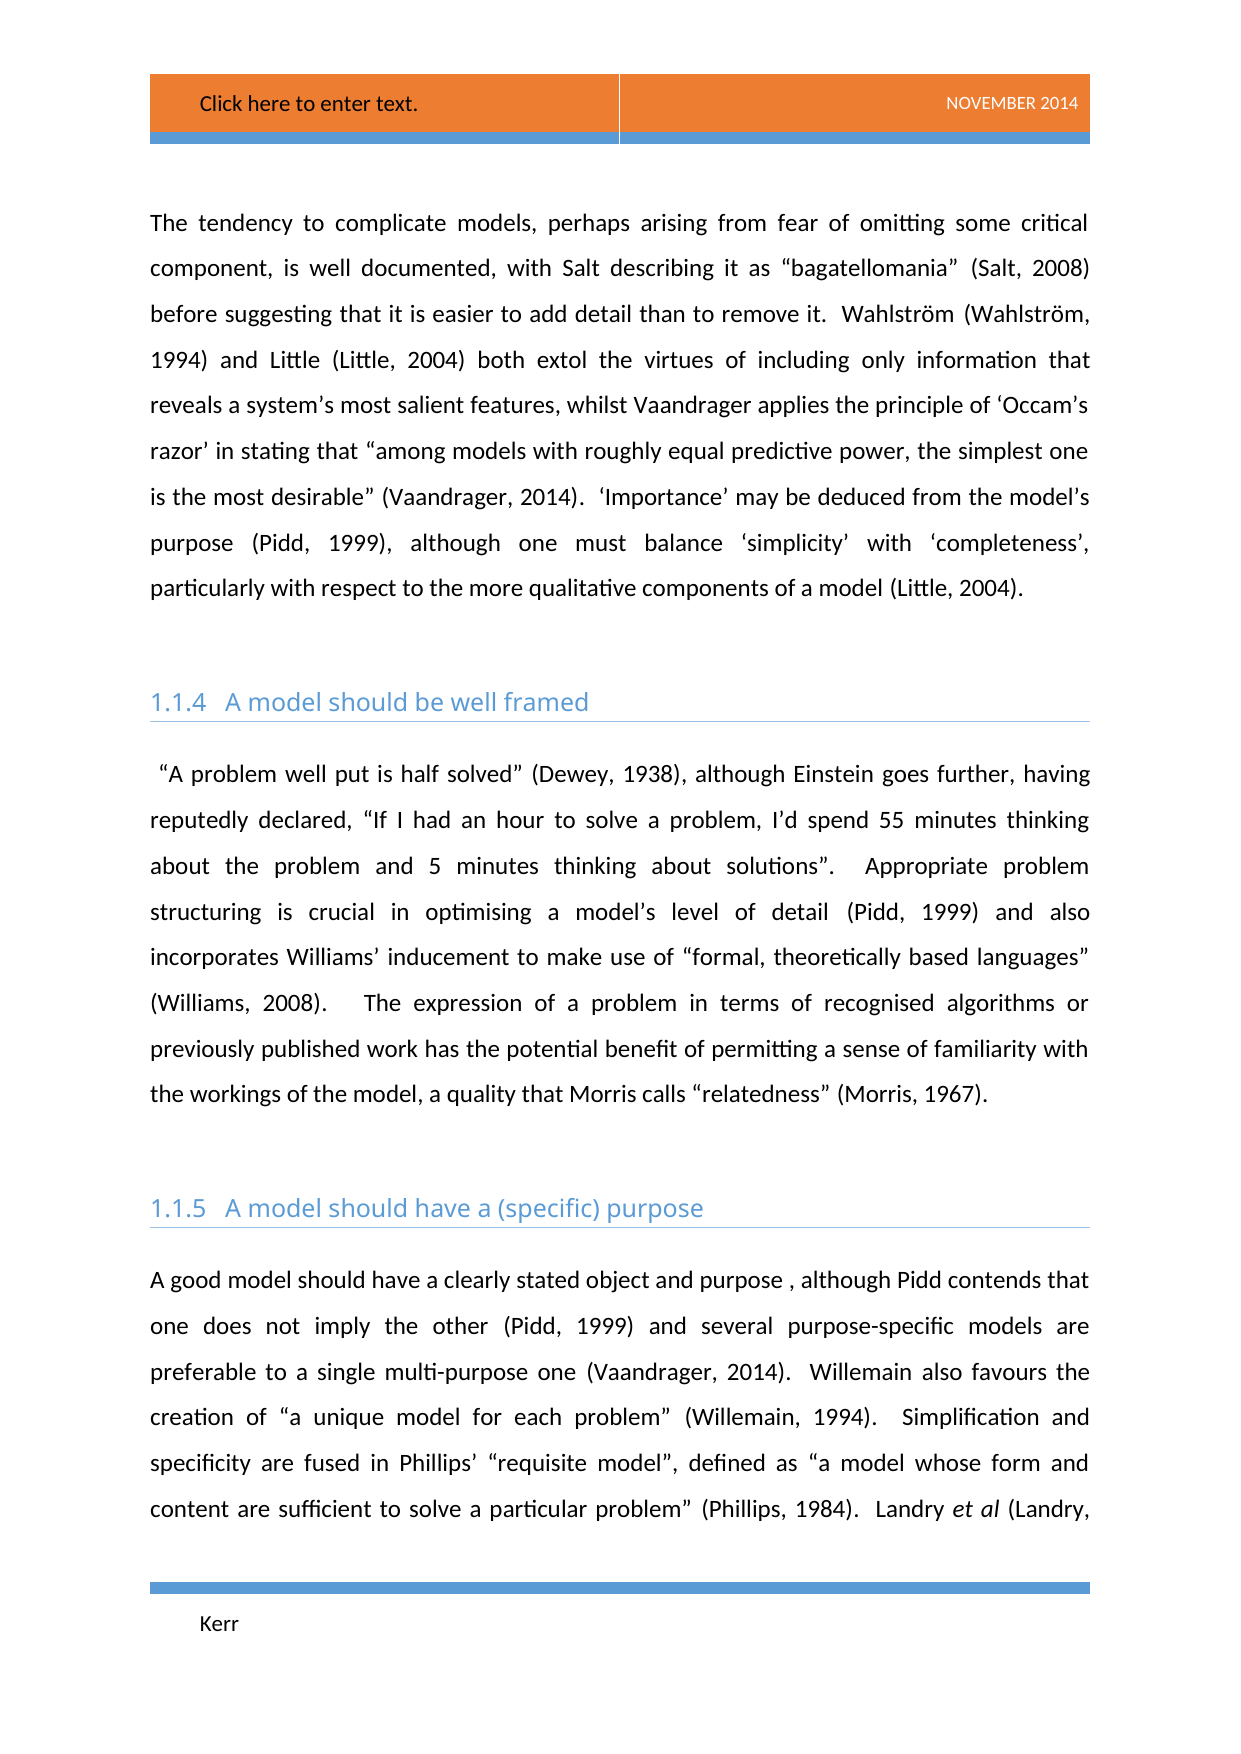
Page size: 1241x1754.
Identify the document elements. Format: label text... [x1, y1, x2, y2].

subtitle A model should be well framed [150, 685, 1090, 721]
text “A problem well put is half solved” , although Einstein goes further, having reputedly declared, “If I had an hour to solve a problem, I’d spend 55 minutes thinking about the problem and 5 minutes thinking about solutions”. Appropriate problem structuring is crucial in optimising a model’s level of detail and also incorporates Williams’ inducement to make use of “formal, theoretically based languages” . The expression of a problem in terms of recognised algorithms or previously published work has the potential benefit of permitting a sense of familiarity with the workings of the model, a quality that Morris calls “relatedness” . [150, 758, 1090, 1109]
subtitle A model should have a (specific) purpose [150, 1191, 1090, 1227]
text The tendency to complicate models, perhaps arising from fear of omitting some critical component, is well documented, with Salt describing it as “bagatellomania” before suggesting that it is easier to add detail than to remove it. Wahlström and Little both extol the virtues of including only information that reveals a system’s most salient features, whilst Vaandrager applies the principle of ‘Occam’s razor’ in stating that “among models with roughly equal predictive power, the simplest one is the most desirable” . ‘Importance’ may be deduced from the model’s purpose , although one must balance ‘simplicity’ with ‘completeness’, particularly with respect to the more qualitative components of a model . [150, 207, 1090, 603]
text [150, 1264, 1090, 1523]
